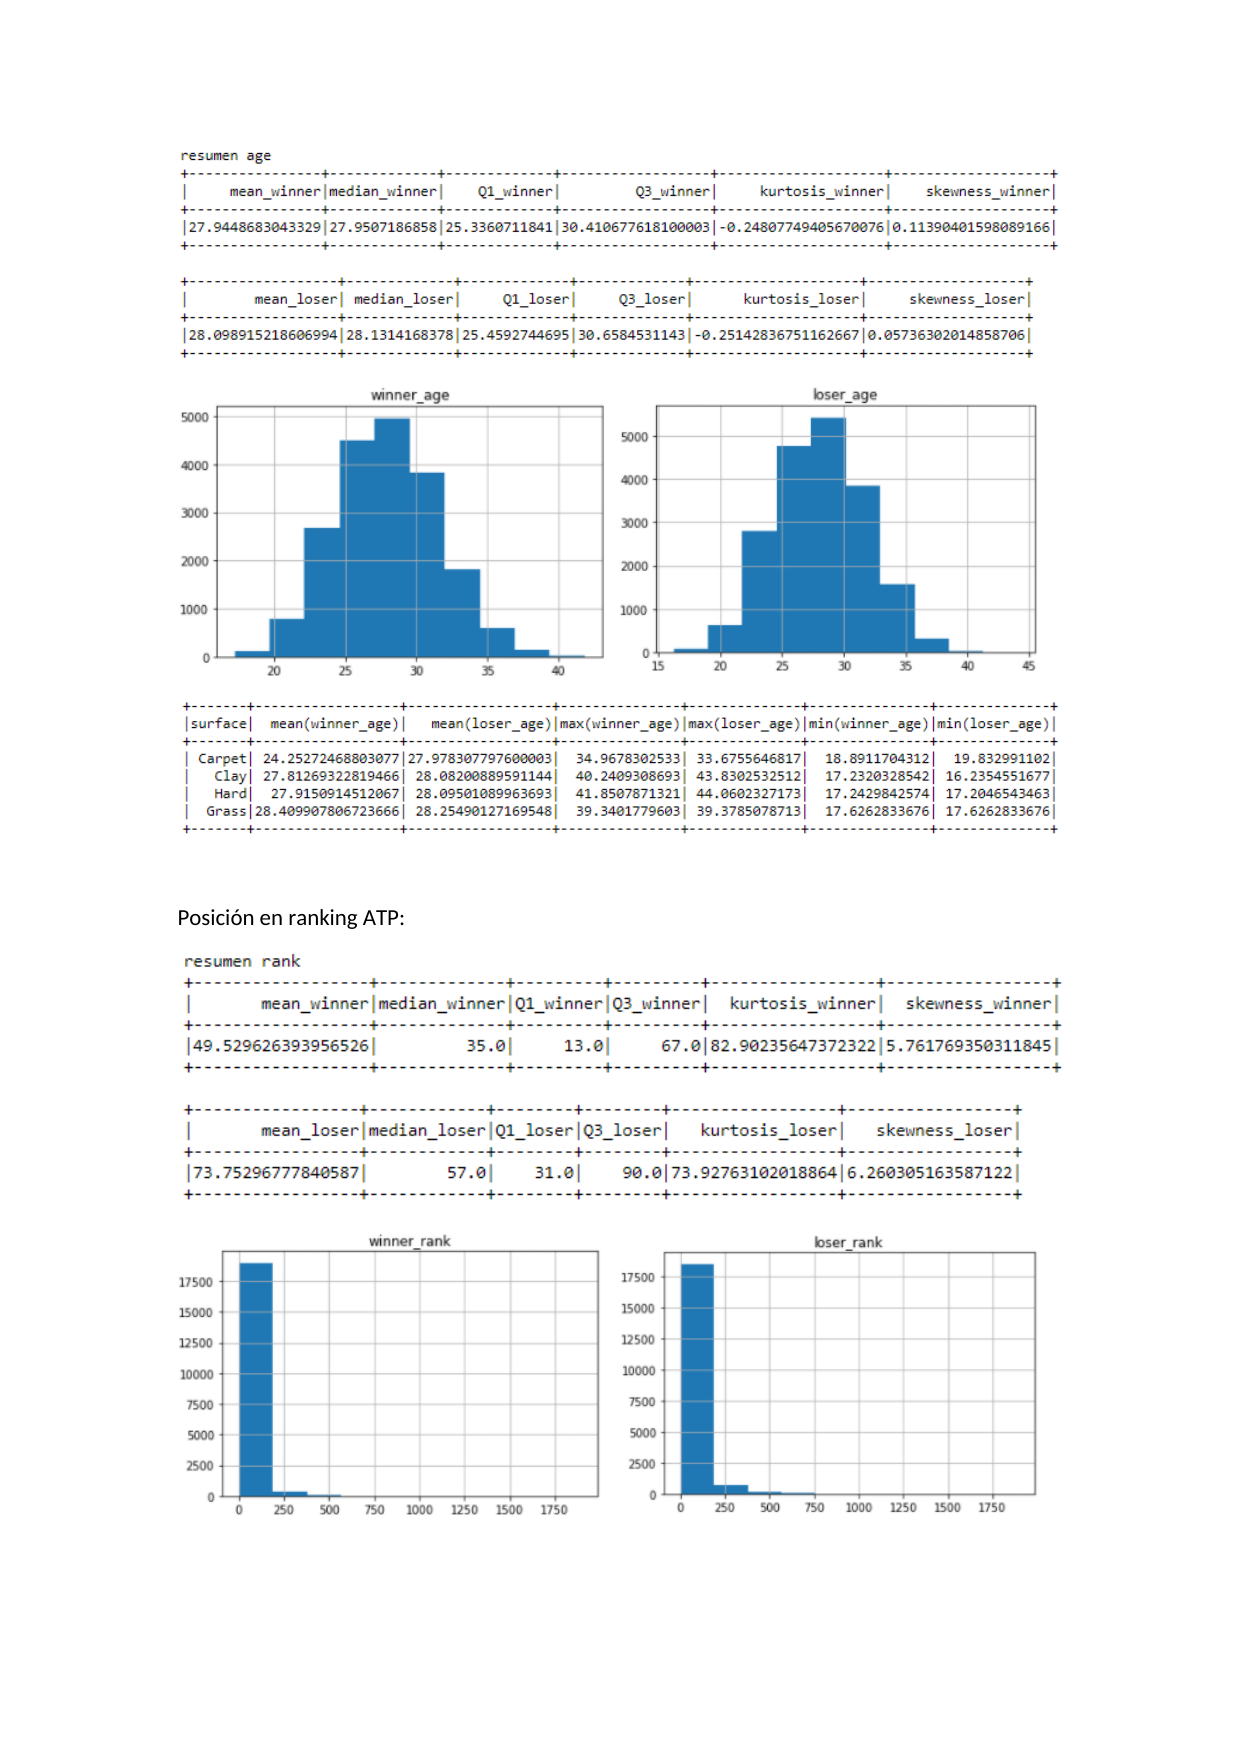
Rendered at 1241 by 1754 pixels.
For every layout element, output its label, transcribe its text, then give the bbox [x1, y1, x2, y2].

picture [177, 950, 1063, 1208]
picture [177, 383, 1044, 682]
picture [177, 1226, 1045, 1522]
text Posición en ranking ATP: [177, 903, 1063, 932]
picture [177, 147, 1063, 365]
picture [177, 700, 1063, 838]
